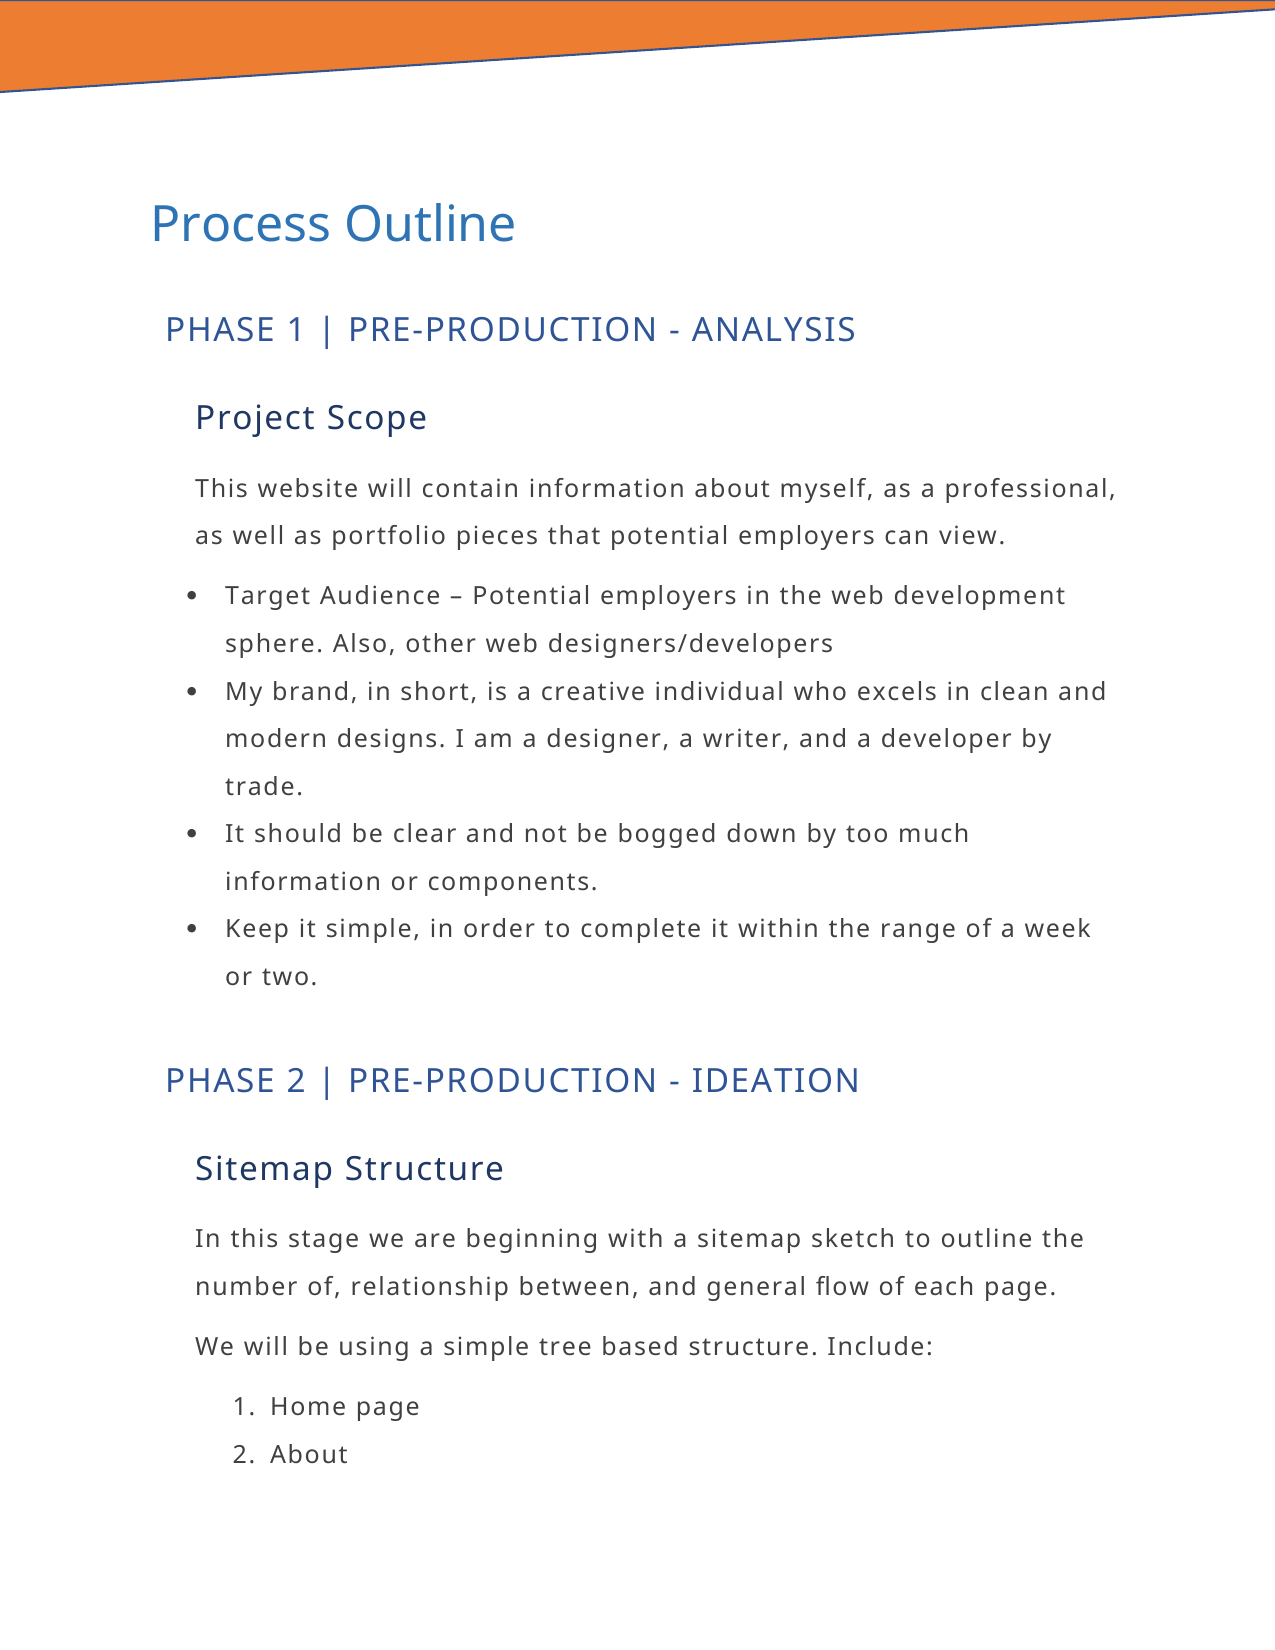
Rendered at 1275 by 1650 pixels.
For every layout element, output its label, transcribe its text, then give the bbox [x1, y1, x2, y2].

text In this stage we are beginning with a sitemap sketch to outline the number of, relationship between, and general flow of each page. [195, 1221, 1125, 1303]
subtitle Process Outline [150, 187, 1125, 256]
list Home page [232, 1389, 1125, 1423]
list Keep it simple, in order to complete it within the range of a week or two. [187, 911, 1125, 993]
subtitle Sitemap Structure [195, 1145, 1125, 1190]
list About [232, 1436, 1125, 1470]
subtitle Phase 2 | Pre-production - Ideation [165, 1056, 1125, 1102]
list Target Audience – Potential employers in the web development sphere. Also, other web designers/developers [187, 578, 1125, 659]
list It should be clear and not be bogged down by too much information or components. [187, 816, 1125, 898]
subtitle Project Scope [195, 394, 1125, 439]
text We will be using a simple tree based structure. Include: [195, 1329, 1125, 1363]
text This website will contain information about myself, as a professional, as well as portfolio pieces that potential employers can view. [195, 470, 1125, 552]
subtitle Phase 1 | Pre-production - Analysis [165, 306, 1125, 351]
list My brand, in short, is a creative individual who excels in clean and modern designs. I am a designer, a writer, and a developer by trade. [187, 673, 1125, 802]
